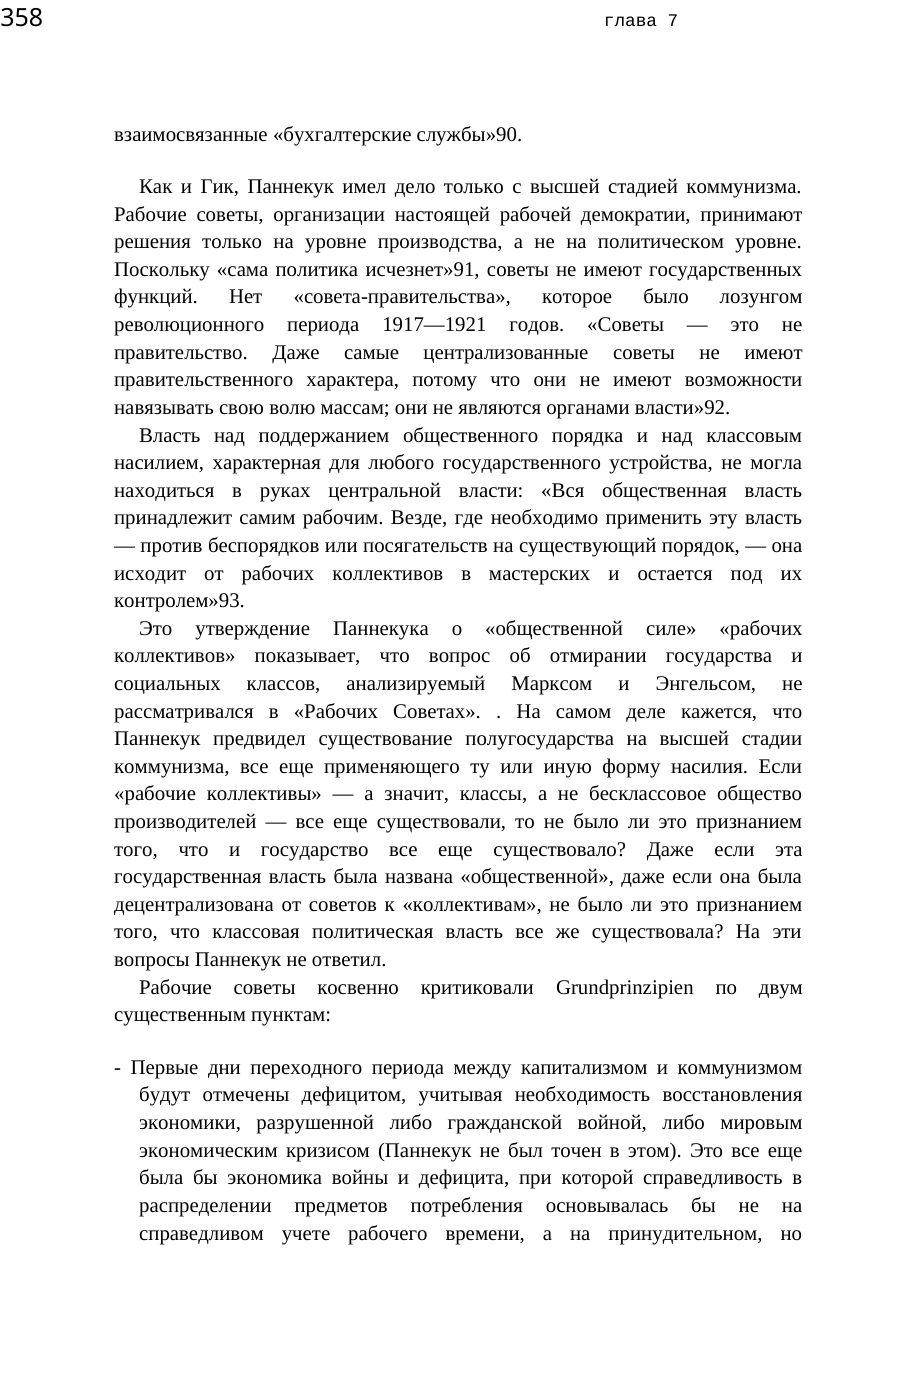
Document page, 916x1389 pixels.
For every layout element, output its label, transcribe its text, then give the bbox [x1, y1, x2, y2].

text Как и Гик, Паннекук имел дело только с высшей стадией коммунизма. Рабочие советы, организации настоящей рабочей демократии, принимают решения только на уровне производства, а не на политическом уровне. Поскольку «сама политика исчезнет»91, советы не имеют государственных функций. Нет «совета-правительства», которое было лозунгом революционного периода 1917—1921 годов. «Советы — это не правительство. Даже самые централизованные советы не имеют правительственного характера, потому что они не имеют возможности навязывать свою волю массам; они не являются органами власти»92. [114, 174, 803, 419]
text Власть над поддержанием общественного порядка и над классовым насилием, характерная для любого государственного устройства, не могла находиться в руках центральной власти: «Вся общественная власть принадлежит самим рабочим. Везде, где необходимо применить эту власть — против беспорядков или посягательств на существующий порядок, — она исходит от рабочих коллективов в мастерских и остается под их контролем»93. [114, 422, 803, 612]
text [114, 1055, 803, 1244]
text Это утверждение Паннекука о «общественной силе» «рабочих коллективов» показывает, что вопрос об отмирании государства и социальных классов, анализируемый Марксом и Энгельсом, не рассматривался в «Рабочих Советах». . На самом деле кажется, что Паннекук предвидел существование полугосударства на высшей стадии коммунизма, все еще применяющего ту или иную форму насилия. Если «рабочие коллективы» — а значит, классы, а не бесклассовое общество производителей — все еще существовали, то не было ли это признанием того, что и государство все еще существовало? Даже если эта государственная власть была названа «общественной», даже если она была децентрализована от советов к «коллективам», не было ли это признанием того, что классовая политическая власть все же существовала? На эти вопросы Паннекук не ответил. [114, 616, 803, 971]
text Рабочие советы косвенно критиковали Grundprinzipien по двум существенным пунктам: [114, 974, 803, 1026]
text взаимосвязанные «бухгалтерские службы»90. [114, 121, 803, 146]
